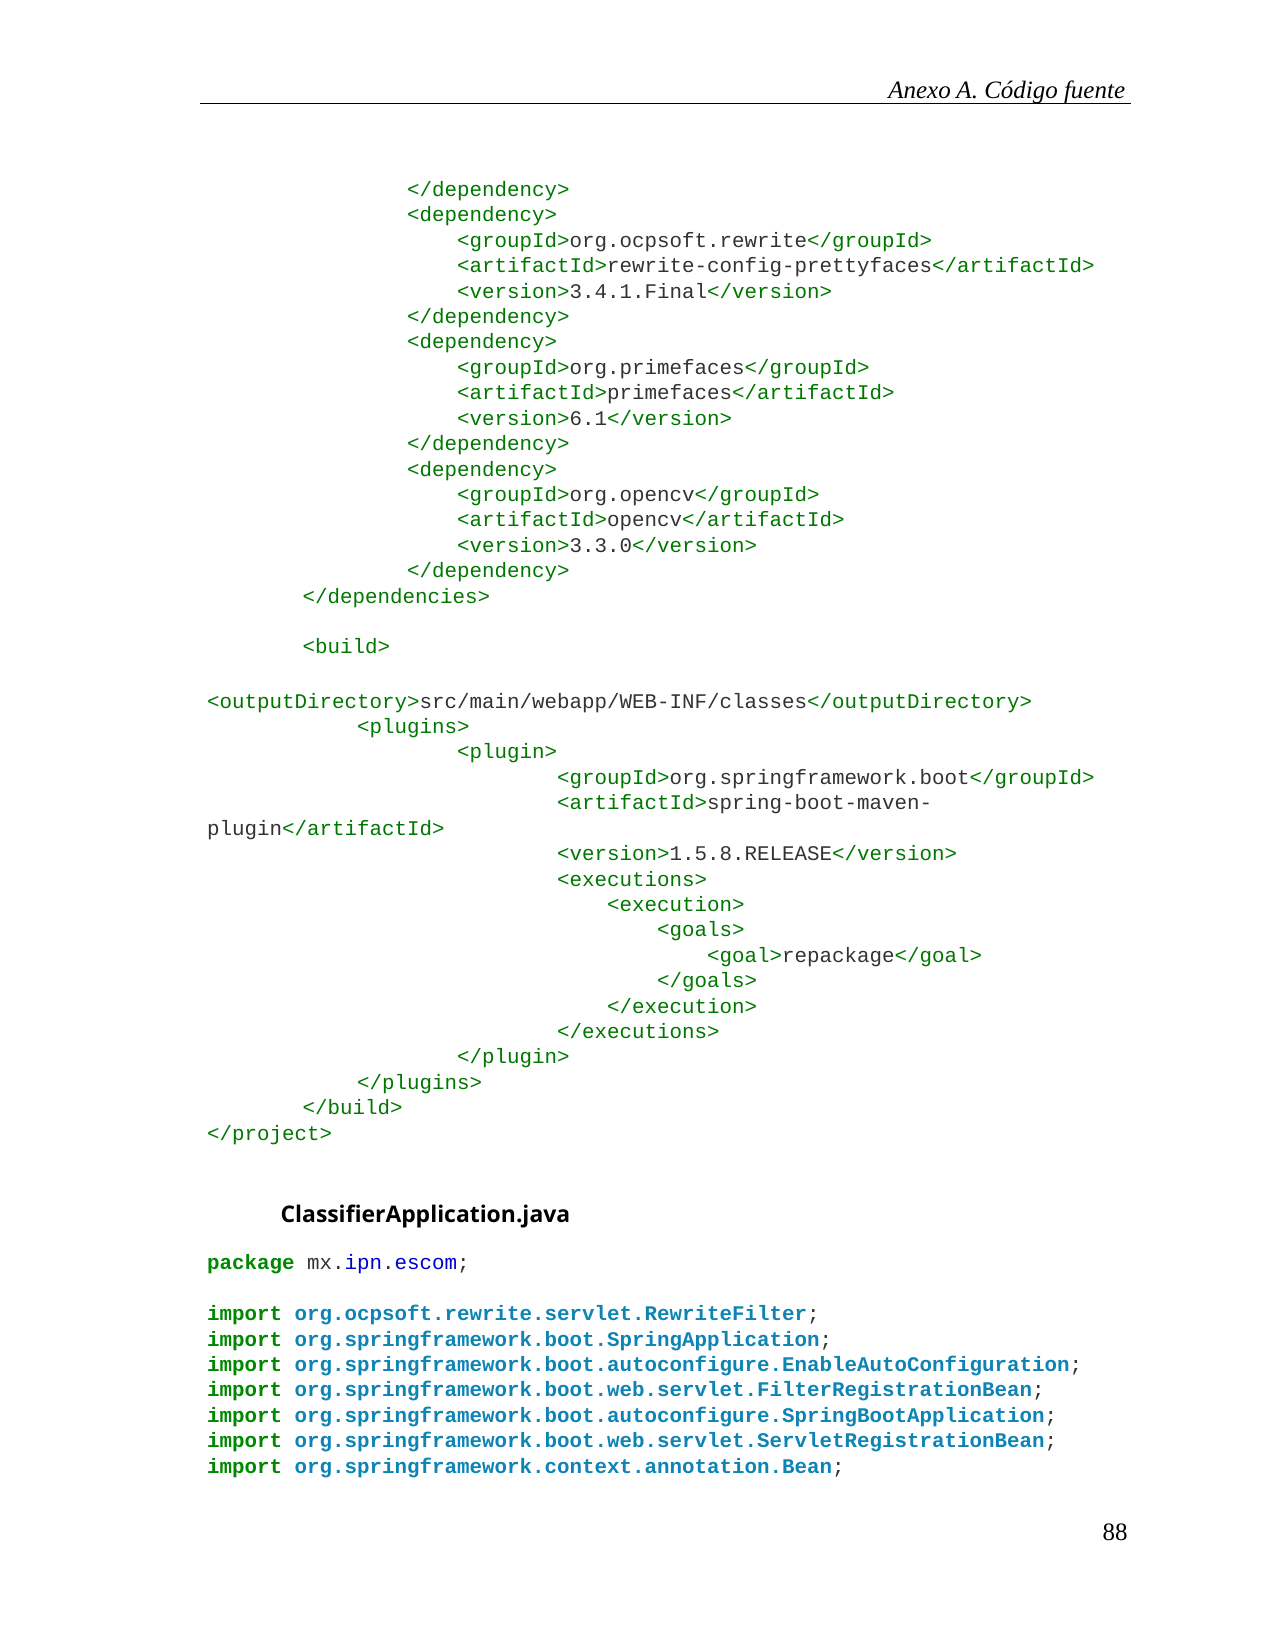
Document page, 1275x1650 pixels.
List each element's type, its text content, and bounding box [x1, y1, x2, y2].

text <execution> [207, 892, 1127, 918]
text import org.springframework.boot.web.servlet.ServletRegistrationBean; [207, 1428, 1127, 1454]
text </dependency> [207, 431, 1127, 457]
text package mx.ipn.escom; [207, 1251, 1127, 1276]
text import org.springframework.boot.autoconfigure.EnableAutoConfiguration; [207, 1352, 1127, 1378]
text import org.ocpsoft.rewrite.servlet.RewriteFilter; [207, 1301, 1127, 1327]
text import org.springframework.boot.web.servlet.FilterRegistrationBean; [207, 1378, 1127, 1403]
text </build> [207, 1096, 1127, 1121]
text <artifactId>rewrite-config-prettyfaces</artifactId> [207, 253, 1127, 279]
text <executions> [207, 867, 1127, 892]
text </executions> [207, 1019, 1127, 1045]
text </execution> [207, 994, 1127, 1019]
text <version>1.5.8.RELEASE</version> [207, 841, 1127, 867]
text import org.springframework.boot.autoconfigure.SpringBootApplication; [207, 1403, 1127, 1428]
text </project> [207, 1121, 1127, 1146]
text <plugin> [207, 740, 1127, 765]
text </dependencies> [207, 584, 1127, 609]
text <dependency> [207, 457, 1127, 482]
text <outputDirectory>src/main/webapp/WEB-INF/classes</outputDirectory> [207, 660, 1127, 714]
text <plugins> [207, 714, 1127, 740]
text <build> [207, 635, 1127, 660]
text <dependency> [207, 203, 1127, 228]
text <goal>repackage</goal> [207, 943, 1127, 968]
text </dependency> [207, 558, 1127, 584]
text <dependency> [207, 330, 1127, 355]
text <groupId>org.springframework.boot</groupId> [207, 765, 1127, 791]
text <version>6.1</version> [207, 406, 1127, 431]
text <artifactId>spring-boot-maven-plugin</artifactId> [207, 791, 1127, 841]
text <version>3.3.0</version> [207, 533, 1127, 558]
text <groupId>org.primefaces</groupId> [207, 355, 1127, 381]
text <groupId>org.opencv</groupId> [207, 482, 1127, 508]
text <goals> [207, 918, 1127, 943]
text <artifactId>primefaces</artifactId> [207, 381, 1127, 406]
text import org.springframework.boot.SpringApplication; [207, 1327, 1127, 1352]
text </goals> [207, 968, 1127, 994]
text <version>3.4.1.Final</version> [207, 279, 1127, 304]
text </dependency> [207, 177, 1127, 203]
text </plugin> [207, 1045, 1127, 1070]
text <artifactId>opencv</artifactId> [207, 508, 1127, 533]
text </plugins> [207, 1070, 1127, 1096]
text </dependency> [207, 304, 1127, 330]
text ClassifierApplication.java [207, 1198, 1127, 1230]
text import org.springframework.context.annotation.Bean; [207, 1454, 1127, 1479]
text <groupId>org.ocpsoft.rewrite</groupId> [207, 228, 1127, 253]
